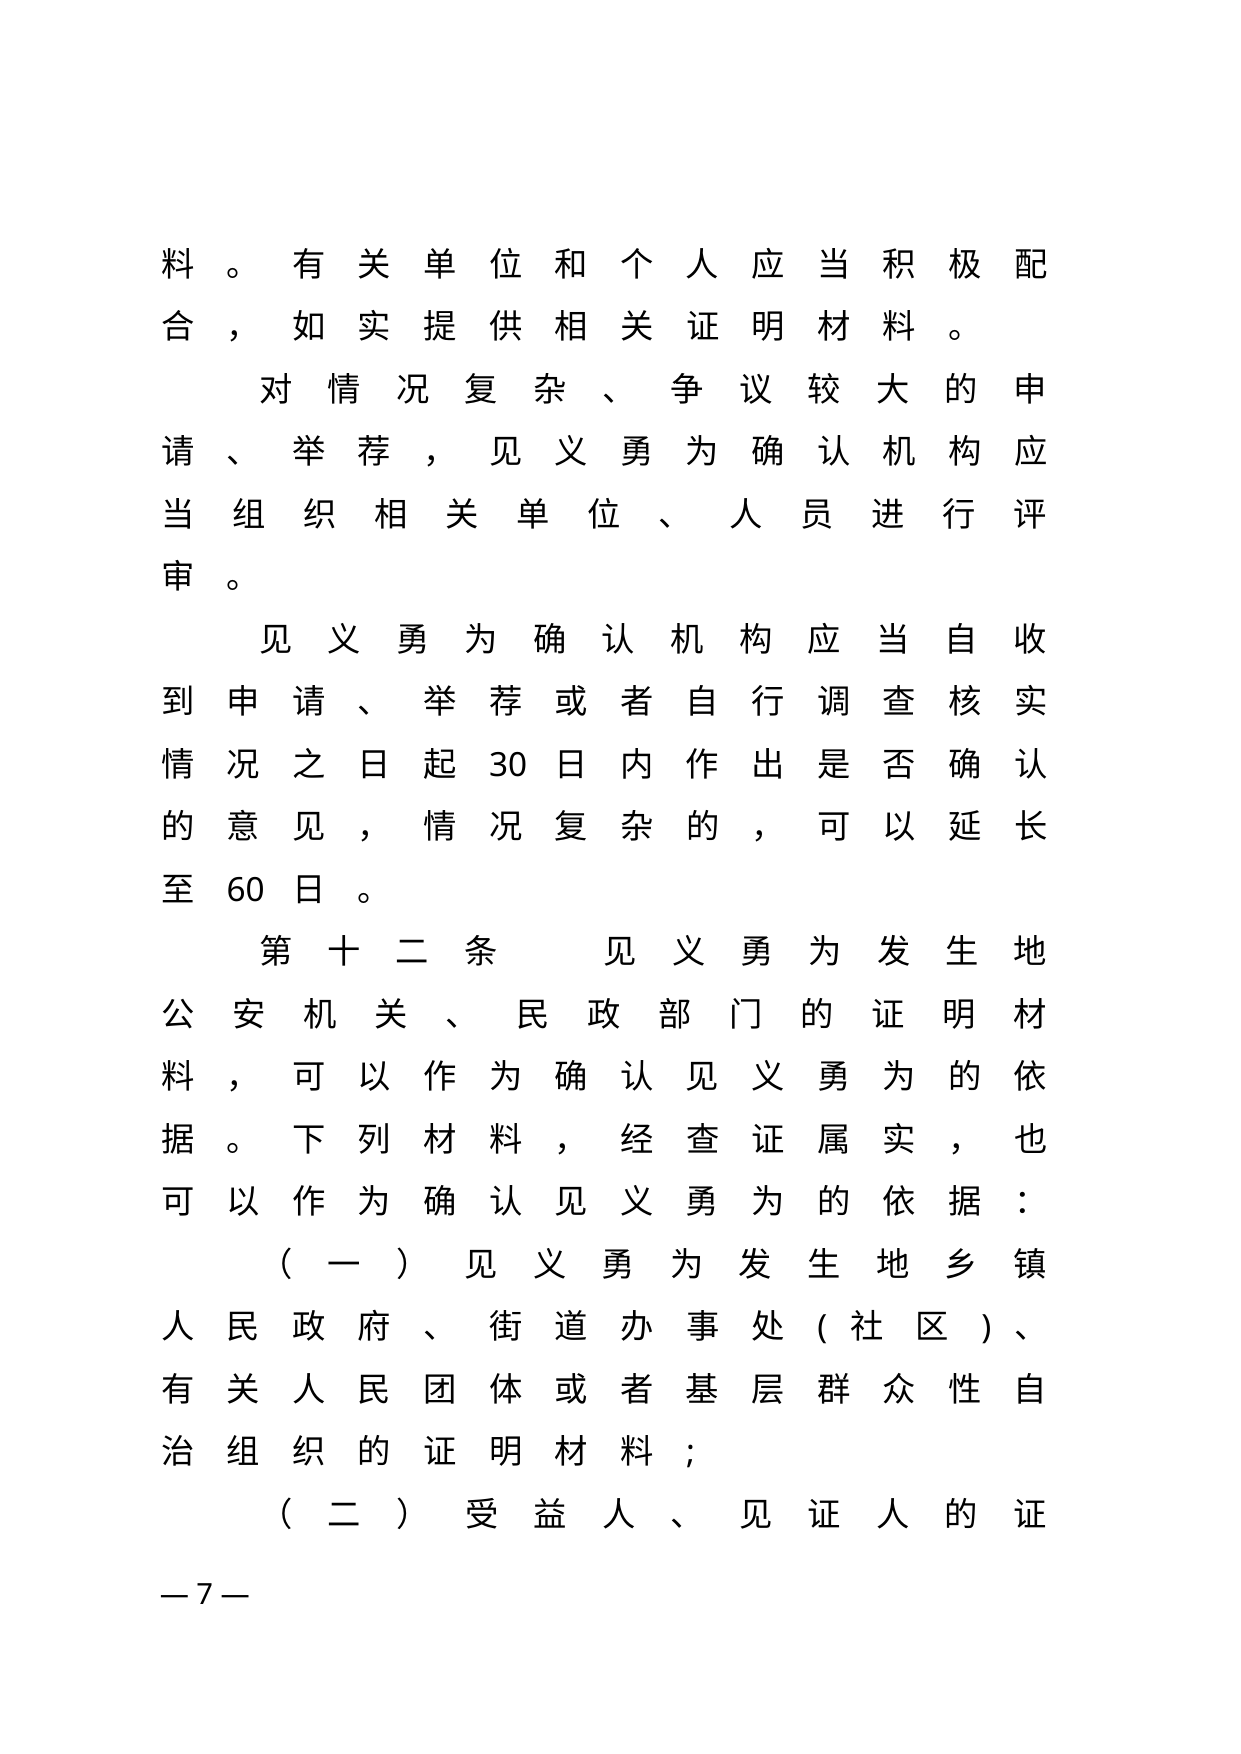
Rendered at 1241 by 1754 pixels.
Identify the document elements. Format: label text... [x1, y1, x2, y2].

text 对情况复杂、争议较大的申请、举荐，见义勇为确认机构应当组织相关单位、人员进行评审。 [161, 356, 1079, 606]
text 第十二条 见义勇为发生地公安机关、民政部门的证明材料，可以作为确认见义勇为的依据。下列材料，经查证属实，也可以作为确认见义勇为的依据： [161, 918, 1079, 1231]
text 见义勇为确认机构应当自收到申请、举荐或者自行调查核实情况之日起30日内作出是否确认的意见，情况复杂的，可以延长至60日。 [161, 606, 1079, 918]
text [161, 231, 1079, 356]
text （一）见义勇为发生地乡镇人民政府、街道办事处(社区)、有关人民团体或者基层群众性自治组织的证明材料; [161, 1231, 1079, 1481]
text （二）受益人、见证人的证明材料; [161, 1481, 1079, 1543]
